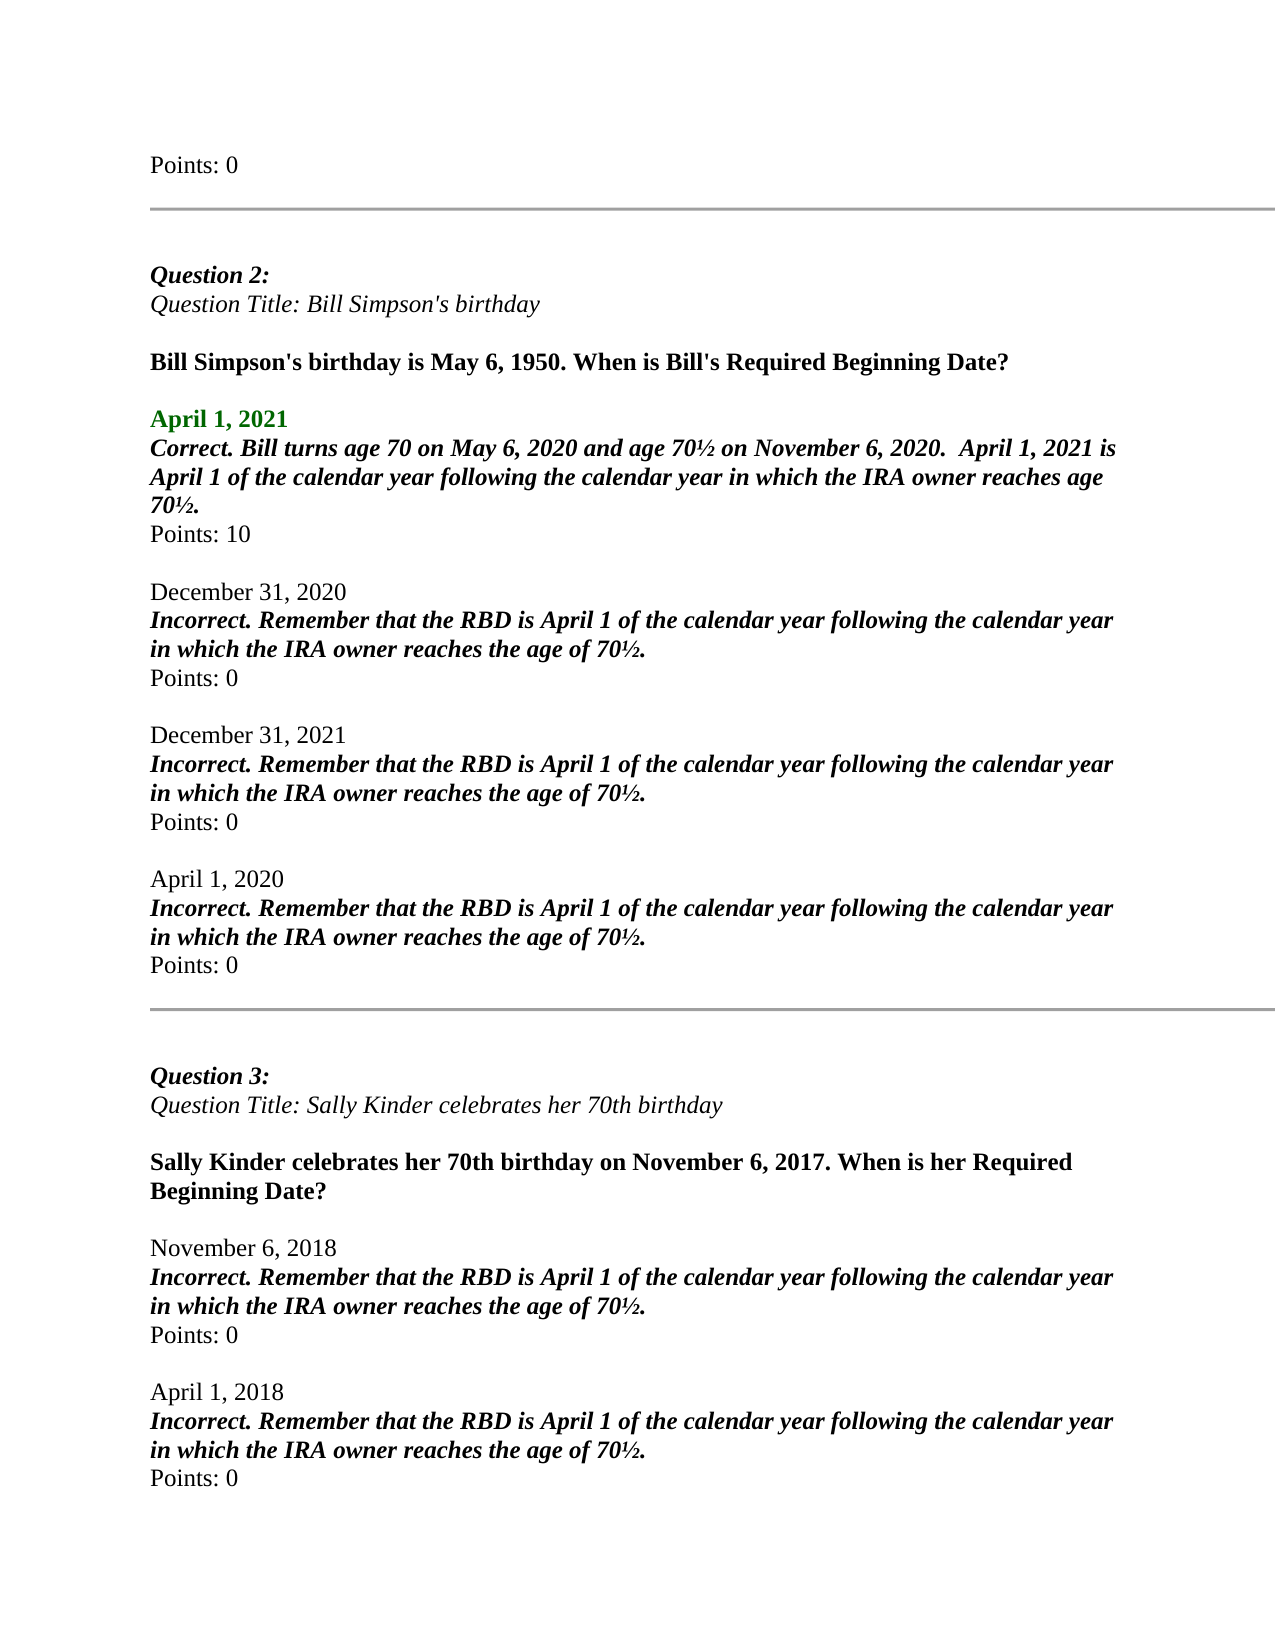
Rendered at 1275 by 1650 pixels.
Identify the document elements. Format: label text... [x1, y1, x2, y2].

text December 31, 2020 [150, 577, 1125, 606]
text Points: 0 [150, 951, 1125, 979]
text April 1, 2020 [150, 864, 1125, 893]
text Points: 0 [150, 1463, 1125, 1492]
text Incorrect. Remember that the RBD is April 1 of the calendar year following the calendar year in which the IRA owner reaches the age of 70½. [150, 1262, 1125, 1320]
text Incorrect. Remember that the RBD is April 1 of the calendar year following the calendar year in which the IRA owner reaches the age of 70½. [150, 749, 1125, 807]
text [150, 1406, 1125, 1463]
text Question 2: Question Title: Bill Simpson's birthday [150, 261, 1125, 318]
text December 31, 2021 [150, 721, 1125, 749]
text Correct. Bill turns age 70 on May 6, 2020 and age 70½ on November 6, 2020. April 1, 2021 is April 1 of the calendar year following the calendar year in which the IRA owner reaches age 70½. [150, 433, 1125, 519]
text Sally Kinder celebrates her 70th birthday on November 6, 2017. When is her Required Beginning Date? [150, 1147, 1125, 1205]
text April 1, 2018 [150, 1377, 1125, 1406]
text Points: 0 [150, 807, 1125, 836]
text April 1, 2021 [150, 404, 1125, 433]
text Points: 0 [150, 663, 1125, 692]
text Points: 10 [150, 519, 1125, 548]
text Incorrect. Remember that the RBD is April 1 of the calendar year following the calendar year in which the IRA owner reaches the age of 70½. [150, 893, 1125, 951]
text Incorrect. Remember that the RBD is April 1 of the calendar year following the calendar year in which the IRA owner reaches the age of 70½. [150, 606, 1125, 663]
text November 6, 2018 [150, 1233, 1125, 1262]
text Question 3: Question Title: Sally Kinder celebrates her 70th birthday [150, 1061, 1125, 1118]
text Points: 0 [150, 150, 1125, 179]
text Bill Simpson's birthday is May 6, 1950. When is Bill's Required Beginning Date? [150, 347, 1125, 376]
text Points: 0 [150, 1320, 1125, 1348]
